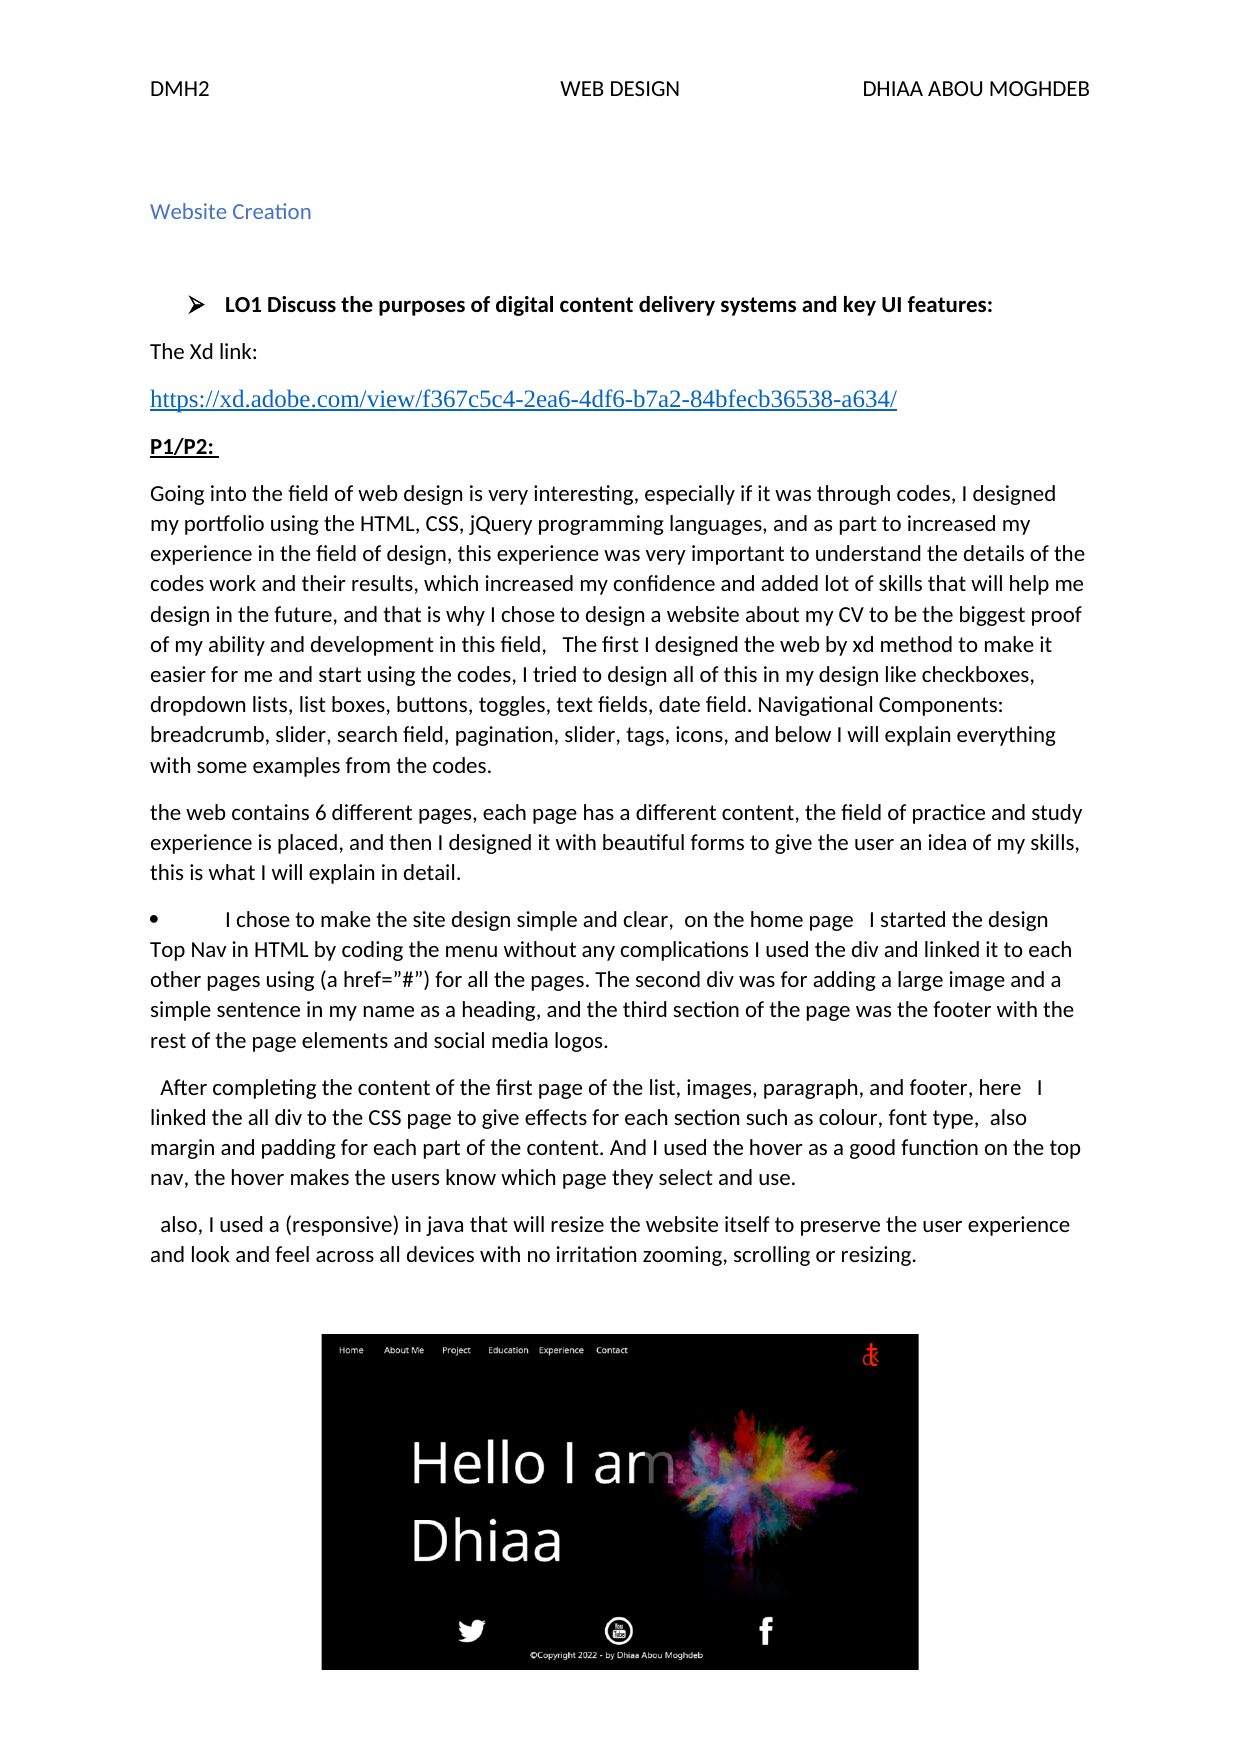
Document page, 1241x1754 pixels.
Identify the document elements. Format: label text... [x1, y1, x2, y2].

text After completing the content of the first page of the list, images, paragraph, and footer, here I linked the all div to the CSS page to give effects for each section such as colour, font type, also margin and padding for each part of the content. And I used the hover as a good function on the top nav, the hover makes the users know which page they select and use. [150, 1073, 1090, 1191]
picture [321, 1334, 919, 1670]
text https://xd.adobe.com/view/f367c5c4-2ea6-4df6-b7a2-84bfecb36538-a634/ [150, 384, 1090, 413]
list I chose to make the site design simple and clear, on the home page I started the design Top Nav in HTML by coding the menu without any complications I used the div and linked it to each other pages using (a href=”#”) for all the pages. The second div was for adding a large image and a simple sentence in my name as a heading, and the third section of the page was the footer with the rest of the page elements and social media logos. [150, 905, 1090, 1054]
text also, I used a (responsive) in java that will resize the website itself to preserve the user experience and look and feel across all devices with no irritation zooming, scrolling or resizing. [150, 1210, 1090, 1268]
text Going into the field of web design is very interesting, especially if it was through codes, I designed my portfolio using the HTML, CSS, jQuery programming languages, and as part to increased my experience in the field of design, this experience was very important to understand the details of the codes work and their results, which increased my confidence and added lot of skills that will help me design in the future, and that is why I chose to design a website about my CV to be the biggest proof of my ability and development in this field, The first I designed the web by xd method to make it easier for me and start using the codes, I tried to design all of this in my design like checkboxes, dropdown lists, list boxes, buttons, toggles, text fields, date field. Navigational Components: breadcrumb, slider, search field, pagination, slider, tags, icons, and below I will explain everything with some examples from the codes. [150, 479, 1090, 779]
text P1/P2: [150, 432, 1090, 460]
text The Xd link: [150, 337, 1090, 366]
text the web contains 6 different pages, each page has a different content, the field of practice and study experience is placed, and then I designed it with beautiful forms to give the user an idea of my skills, this is what I will explain in detail. [150, 798, 1090, 886]
list LO1 Discuss the purposes of digital content delivery systems and key UI features: [187, 291, 1090, 319]
text Website Creation [150, 197, 1090, 225]
